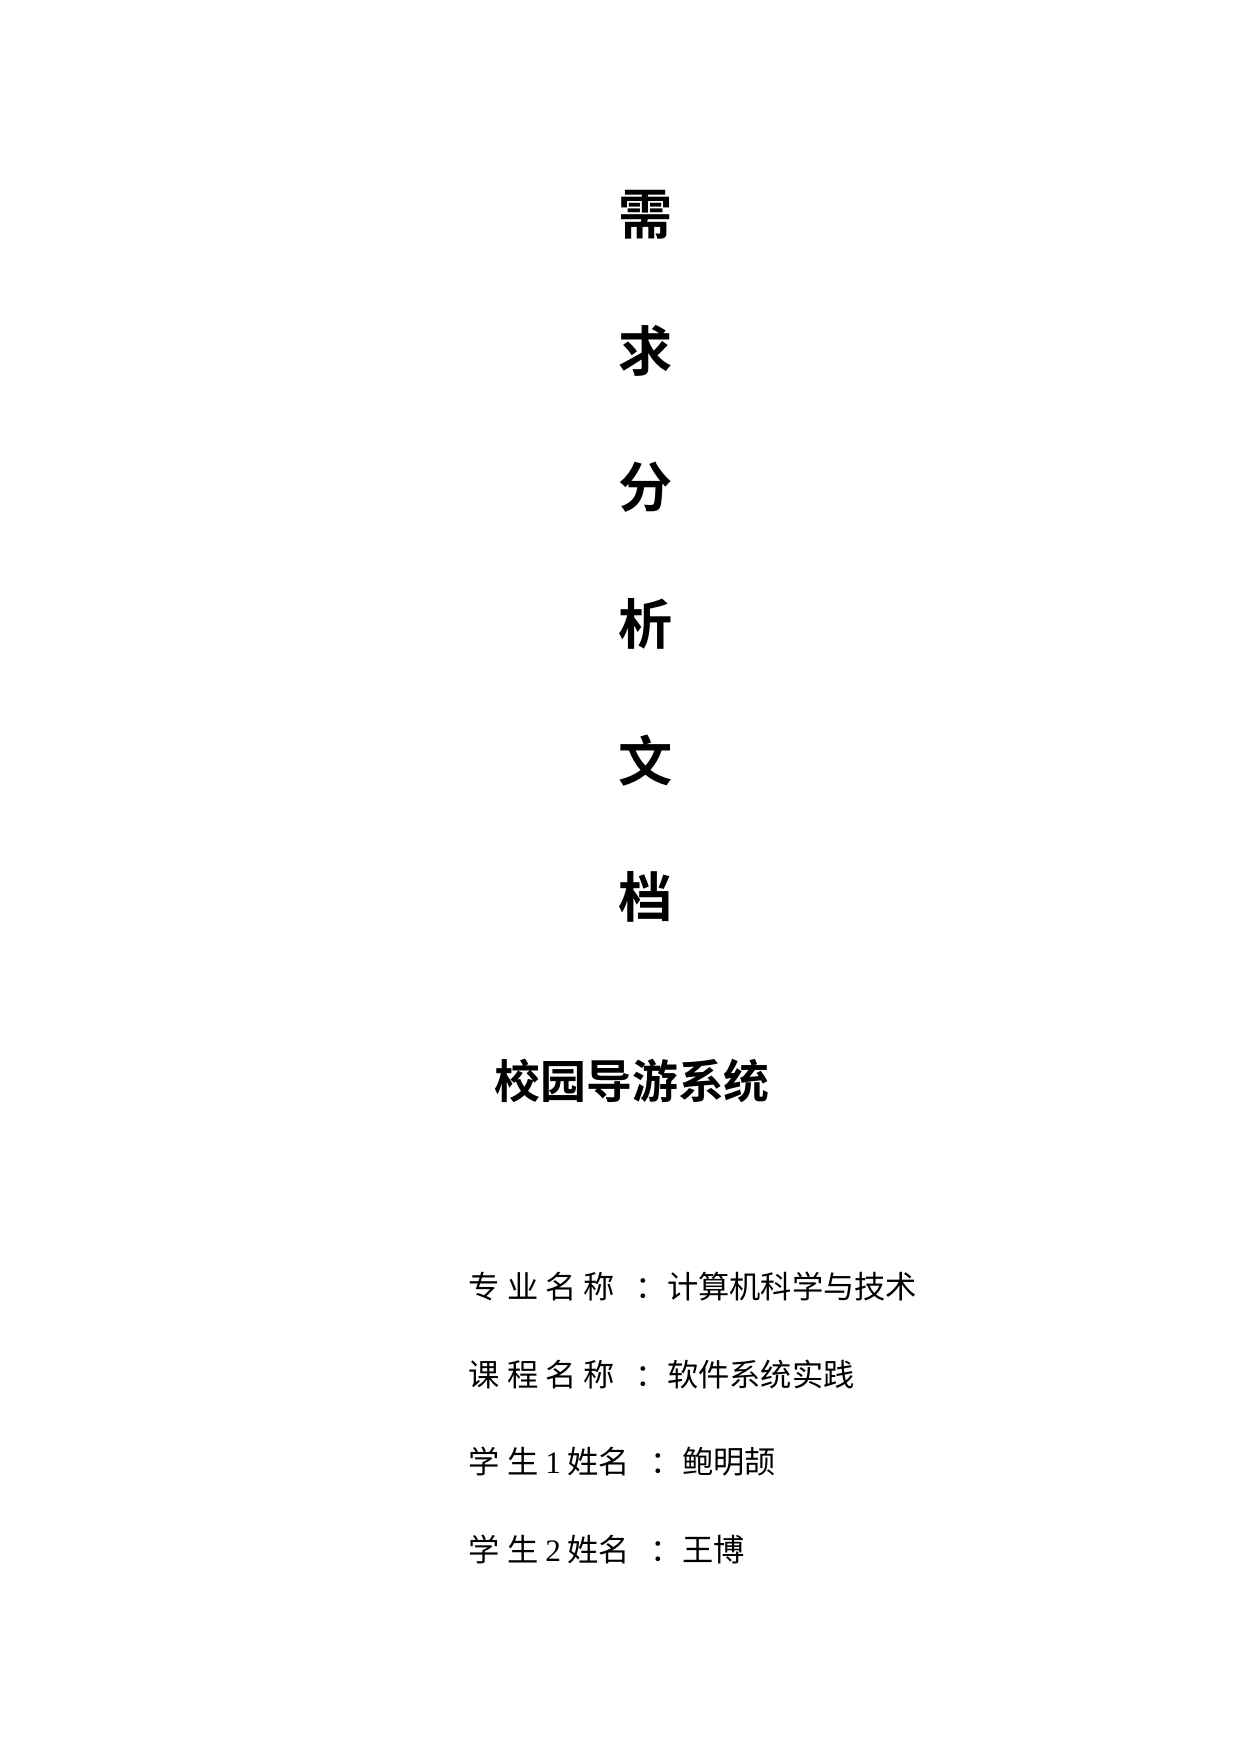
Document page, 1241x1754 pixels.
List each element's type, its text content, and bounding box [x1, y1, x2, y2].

text 专 业 名 称 ：计算机科学与技术 [187, 1253, 1053, 1318]
text 文 [237, 709, 1053, 806]
text 校园导游系统 [187, 1029, 1053, 1127]
text 需 [237, 162, 1053, 259]
text 求 [237, 299, 1053, 396]
text 档 [237, 845, 1053, 943]
text 析 [237, 572, 1053, 669]
text 课 程 名 称 ：软件系统实践 [187, 1340, 1053, 1405]
text 学 生 1姓名 ：鲍明颉 [187, 1428, 1053, 1493]
text 分 [237, 435, 1053, 533]
text 学 生 2姓名 ：王博 [187, 1515, 1053, 1580]
